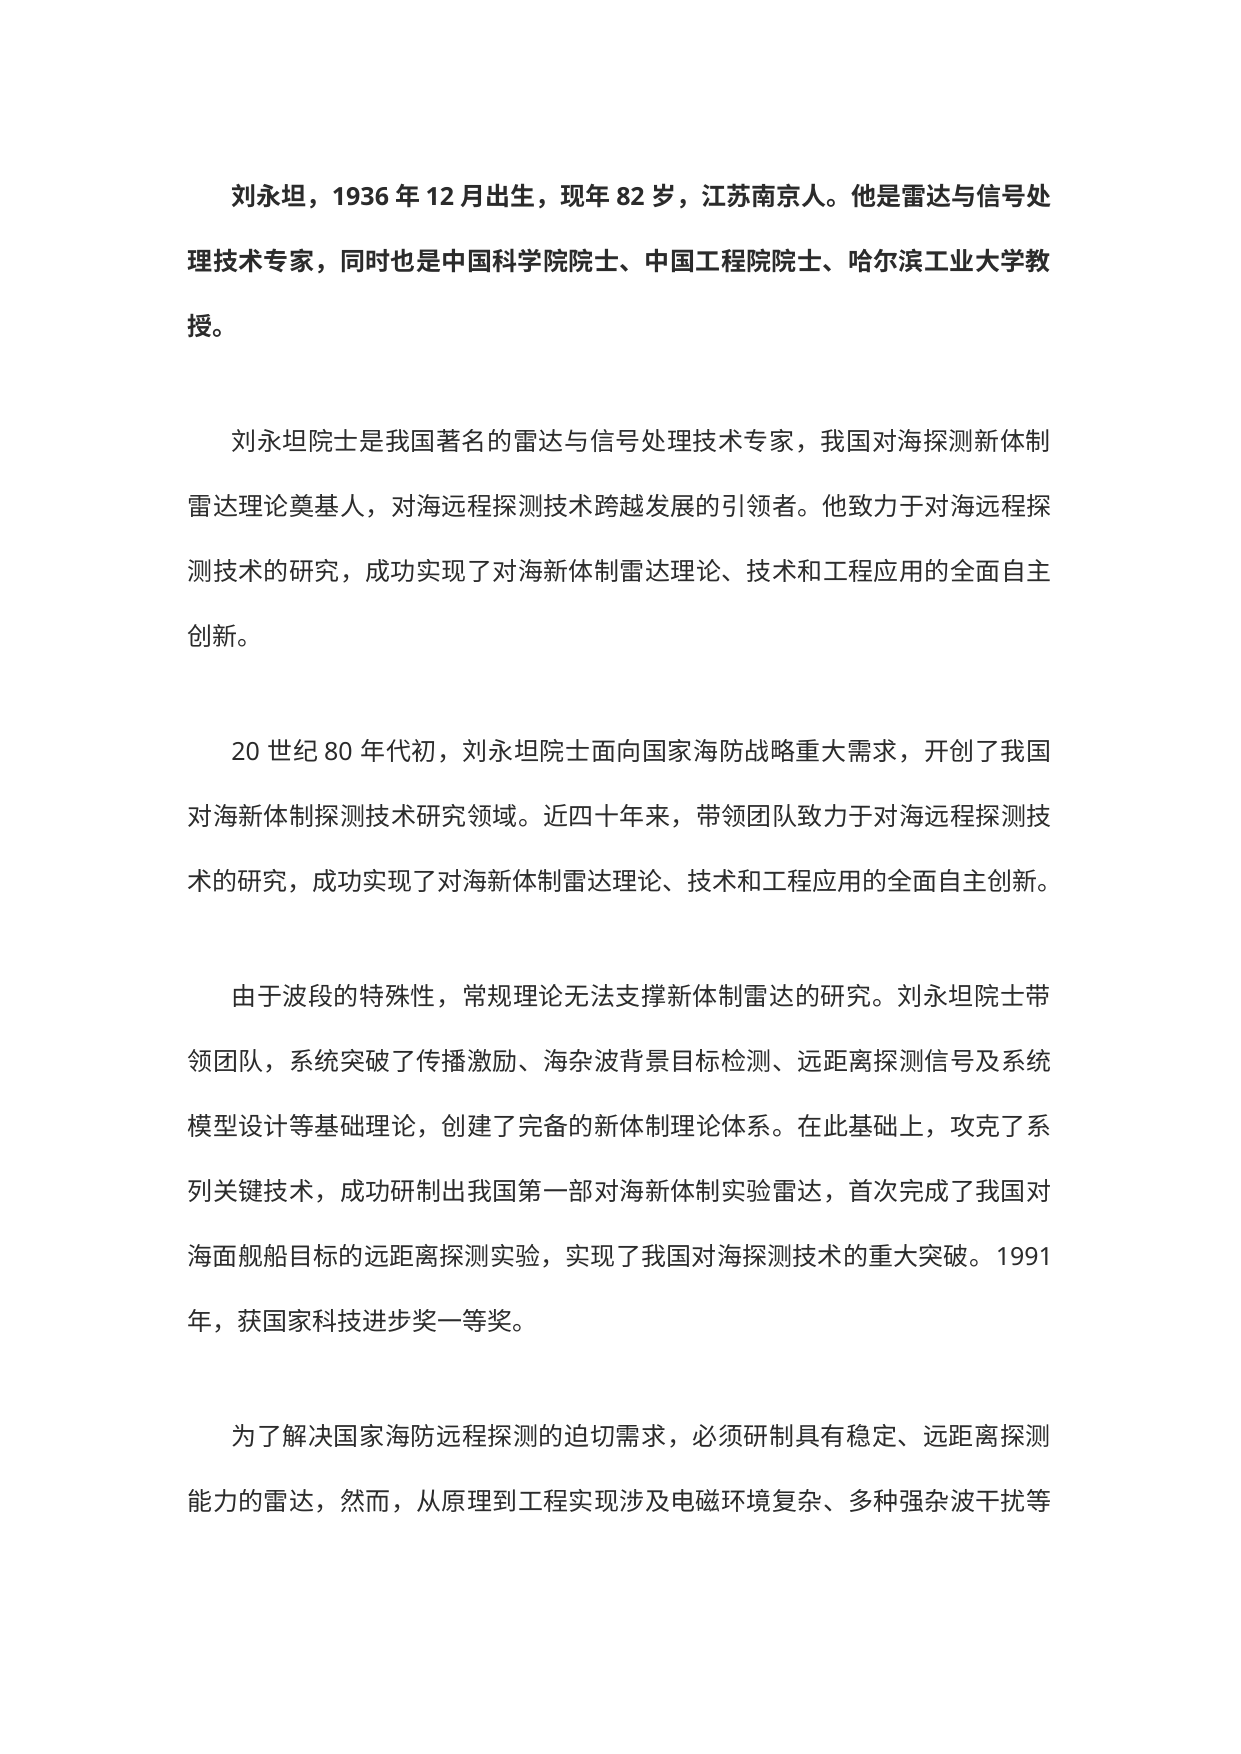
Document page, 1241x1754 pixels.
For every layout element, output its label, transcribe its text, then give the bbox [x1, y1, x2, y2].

text 20 世纪80 年代初，刘永坦院士面向国家海防战略重大需求，开创了我国对海新体制探测技术研究领域。近四十年来，带领团队致力于对海远程探测技术的研究，成功实现了对海新体制雷达理论、技术和工程应用的全面自主创新。 [187, 717, 1053, 912]
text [187, 1402, 1053, 1532]
text 刘永坦，1936 年12 月出生，现年82 岁，江苏南京人。他是雷达与信号处理技术专家，同时也是中国科学院院士、中国工程院院士、哈尔滨工业大学教授。 [187, 162, 1053, 357]
text 由于波段的特殊性，常规理论无法支撑新体制雷达的研究。刘永坦院士带领团队，系统突破了传播激励、海杂波背景目标检测、远距离探测信号及系统模型设计等基础理论，创建了完备的新体制理论体系。在此基础上，攻克了系列关键技术，成功研制出我国第一部对海新体制实验雷达，首次完成了我国对海面舰船目标的远距离探测实验，实现了我国对海探测技术的重大突破。1991 年，获国家科技进步奖一等奖。 [187, 962, 1053, 1352]
text 刘永坦院士是我国著名的雷达与信号处理技术专家，我国对海探测新体制雷达理论奠基人，对海远程探测技术跨越发展的引领者。他致力于对海远程探测技术的研究，成功实现了对海新体制雷达理论、技术和工程应用的全面自主创新。 [187, 407, 1053, 667]
